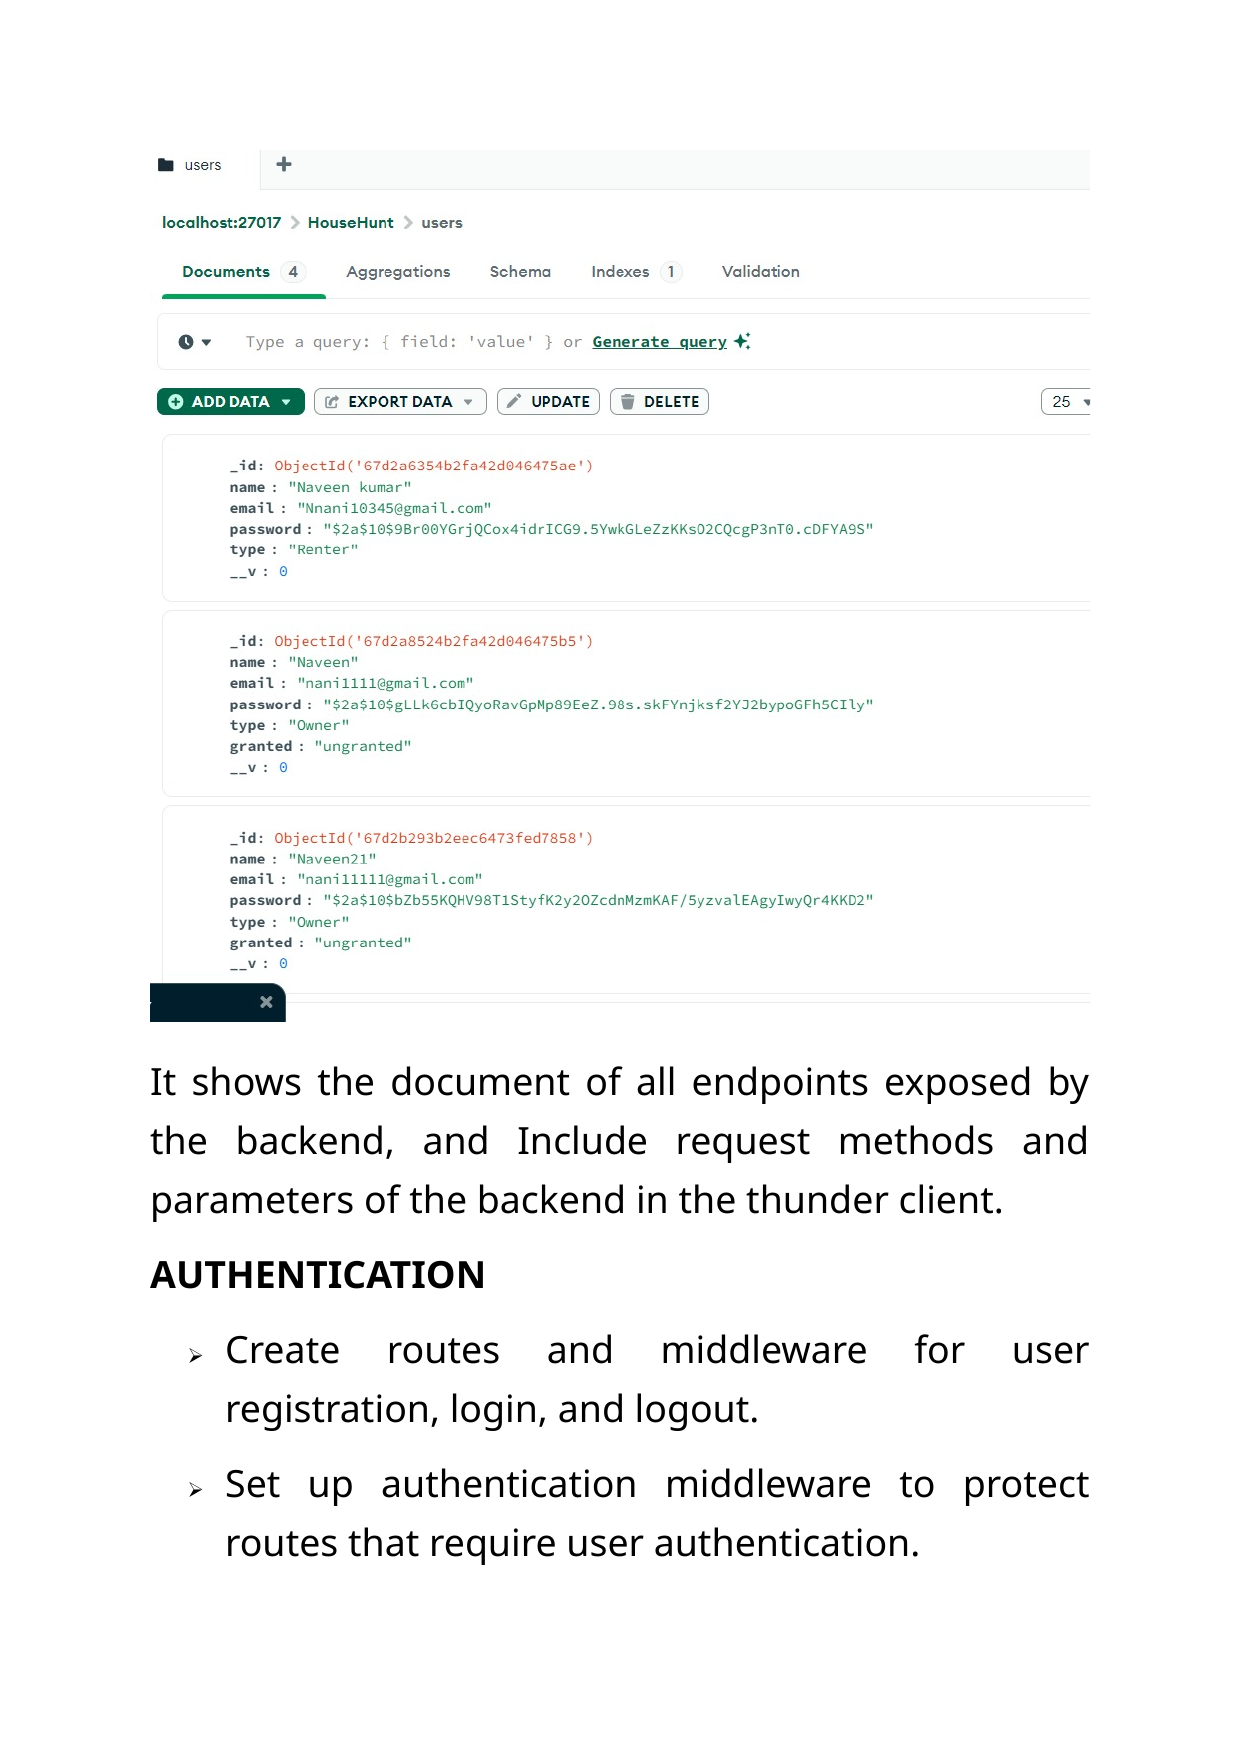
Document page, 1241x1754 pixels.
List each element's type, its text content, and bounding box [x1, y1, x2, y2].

list Create routes and middleware for user registration, login, and logout. [187, 1324, 1090, 1433]
text AUTHENTICATION [150, 1248, 1090, 1299]
text It shows the document of all endpoints exposed by the backend, and Include request methods and parameters of the backend in the thunder client. [150, 1056, 1090, 1224]
list Set up authentication middleware to protect routes that require user authentication. [187, 1458, 1090, 1567]
picture [150, 150, 1091, 1022]
